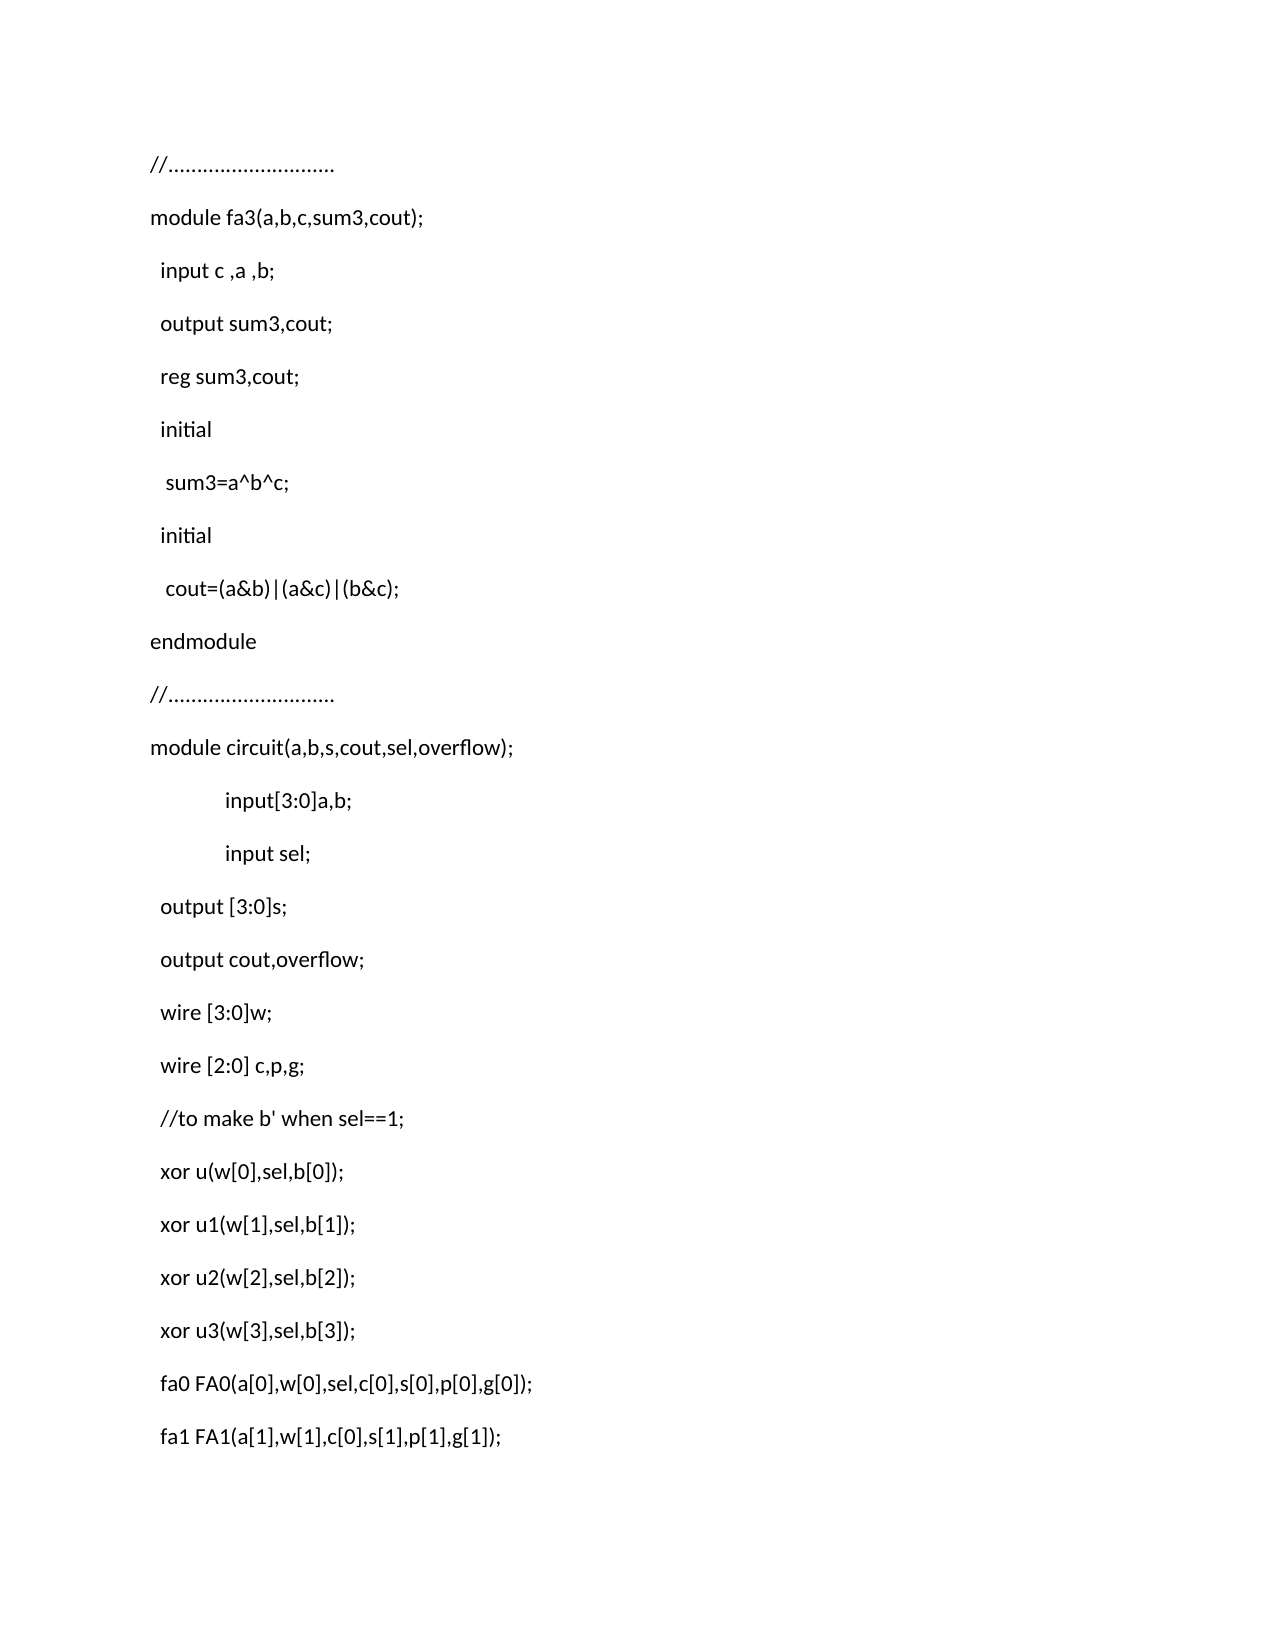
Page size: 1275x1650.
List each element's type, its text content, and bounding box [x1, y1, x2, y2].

text xor u1(w[1],sel,b[1]); [150, 1210, 1125, 1238]
text output cout,overflow; [150, 945, 1125, 973]
text xor u3(w[3],sel,b[3]); [150, 1316, 1125, 1344]
text endmodule [150, 627, 1125, 655]
text fa0 FA0(a[0],w[0],sel,c[0],s[0],p[0],g[0]); [150, 1369, 1125, 1397]
text wire [2:0] c,p,g; [150, 1051, 1125, 1079]
text fa1 FA1(a[1],w[1],c[0],s[1],p[1],g[1]); [150, 1422, 1125, 1451]
text input[3:0]a,b; [150, 786, 1125, 814]
text //to make b' when sel==1; [150, 1104, 1125, 1132]
text output sum3,cout; [150, 309, 1125, 337]
text xor u(w[0],sel,b[0]); [150, 1157, 1125, 1185]
text initial [150, 415, 1125, 443]
text module fa3(a,b,c,sum3,cout); [150, 203, 1125, 231]
text xor u2(w[2],sel,b[2]); [150, 1263, 1125, 1291]
text cout=(a&b)|(a&c)|(b&c); [150, 574, 1125, 602]
text sum3=a^b^c; [150, 468, 1125, 496]
text output [3:0]s; [150, 892, 1125, 920]
text input c ,a ,b; [150, 256, 1125, 284]
text module circuit(a,b,s,cout,sel,overflow); [150, 733, 1125, 761]
text wire [3:0]w; [150, 998, 1125, 1026]
text //............................. [150, 680, 1125, 708]
text reg sum3,cout; [150, 362, 1125, 390]
text //............................. [150, 150, 1125, 178]
text input sel; [150, 839, 1125, 867]
text initial [150, 521, 1125, 549]
